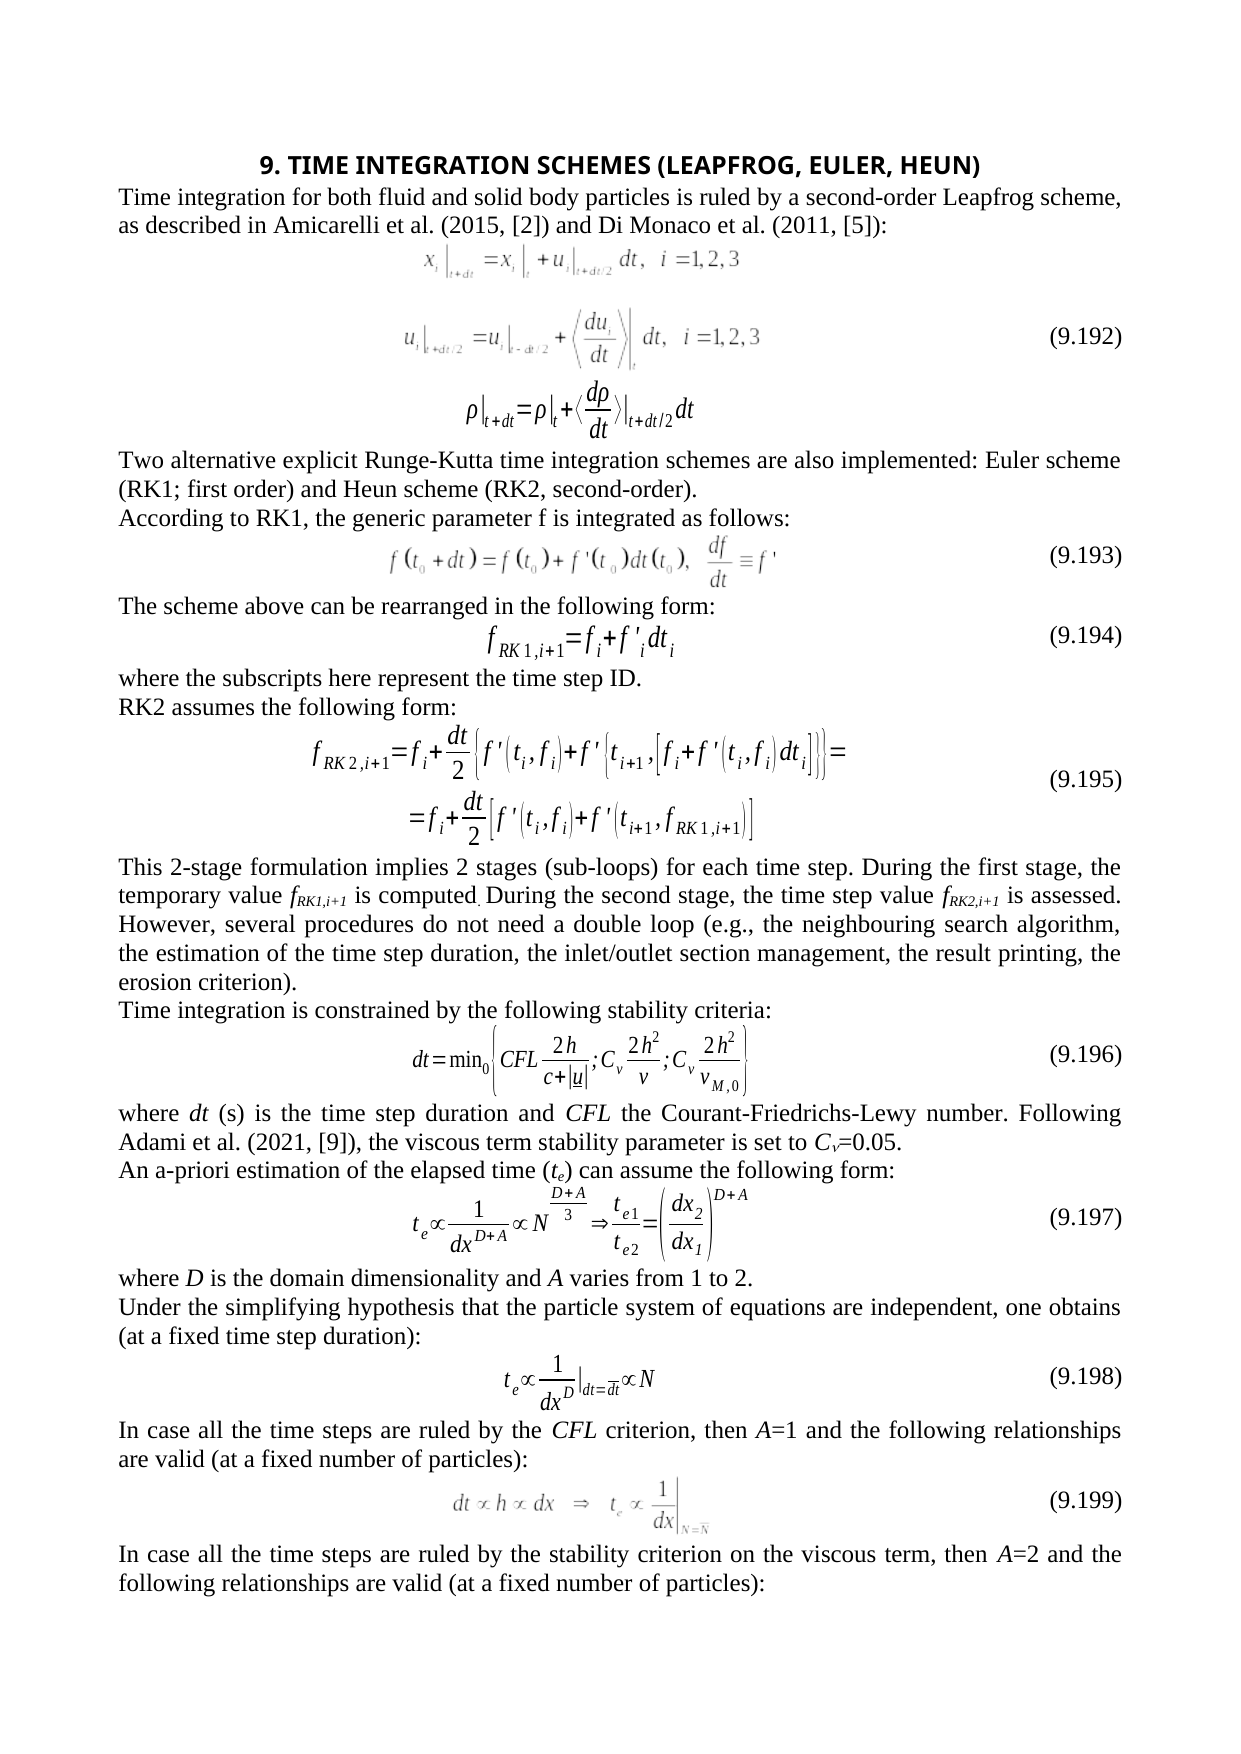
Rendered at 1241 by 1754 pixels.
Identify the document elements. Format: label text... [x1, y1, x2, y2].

text An a-priori estimation of the elapsed time (te) can assume the following form: [118, 1156, 1122, 1184]
text Under the simplifying hypothesis that the particle system of equations are independent, one obtains (at a fixed time step duration): [118, 1292, 1122, 1350]
text According to RK1, the generic parameter f is integrated as follows: [118, 503, 1122, 532]
table_header [118, 1184, 1033, 1263]
table_header [118, 1350, 1033, 1415]
table_header [118, 720, 1033, 852]
text where dt (s) is the time step duration and CFL the Courant-Friedrichs-Lewy number. Following Adami et al. (2021,), the viscous term stability parameter is set to C=0.05. [118, 1098, 1122, 1156]
table_header [118, 620, 1033, 663]
text where the subscripts here represent the time step ID. [118, 663, 1122, 692]
text In case all the time steps are ruled by the CFL criterion, then A=1 and the following relationships are valid (at a fixed number of particles): [118, 1415, 1122, 1473]
text In case all the time steps are ruled by the stability criterion on the viscous term, then A=2 and the following relationships are valid (at a fixed number of particles): [118, 1539, 1122, 1597]
table_header [118, 239, 1033, 446]
text This 2-stage formulation implies 2 stages (sub-loops) for each time step. During the first stage, the temporary value fRK1,i+1 is computed. During the second stage, the time step value fRK2,i+1 is assessed. However, several procedures do not need a double loop (e.g., the neighbouring search algorithm, the estimation of the time step duration, the inlet/outlet section management, the result printing, the erosion criterion). [118, 852, 1122, 995]
text Two alternative explicit Runge-Kutta time integration schemes are also implemented: Euler scheme (RK1; first order) and Heun scheme (RK2, second-order). [118, 446, 1122, 503]
text Time integration for both fluid and solid body particles is ruled by a second-order Leapfrog scheme, as described in Amicarelli et al. (2015,) and Di Monaco et al. (2011,): [118, 182, 1122, 239]
text where D is the domain dimensionality and A varies from 1 to 2. [118, 1263, 1122, 1292]
text RK2 assumes the following form: [118, 692, 1122, 720]
text Time integration is constrained by the following stability criteria: [118, 995, 1122, 1024]
table_header [118, 532, 1033, 591]
subtitle Time integration schemes (Leapfrog, Euler, Heun) [118, 148, 1122, 182]
text The scheme above can be rearranged in the following form: [118, 591, 1122, 620]
table_header [118, 1473, 1033, 1539]
table_header [118, 1024, 1033, 1098]
